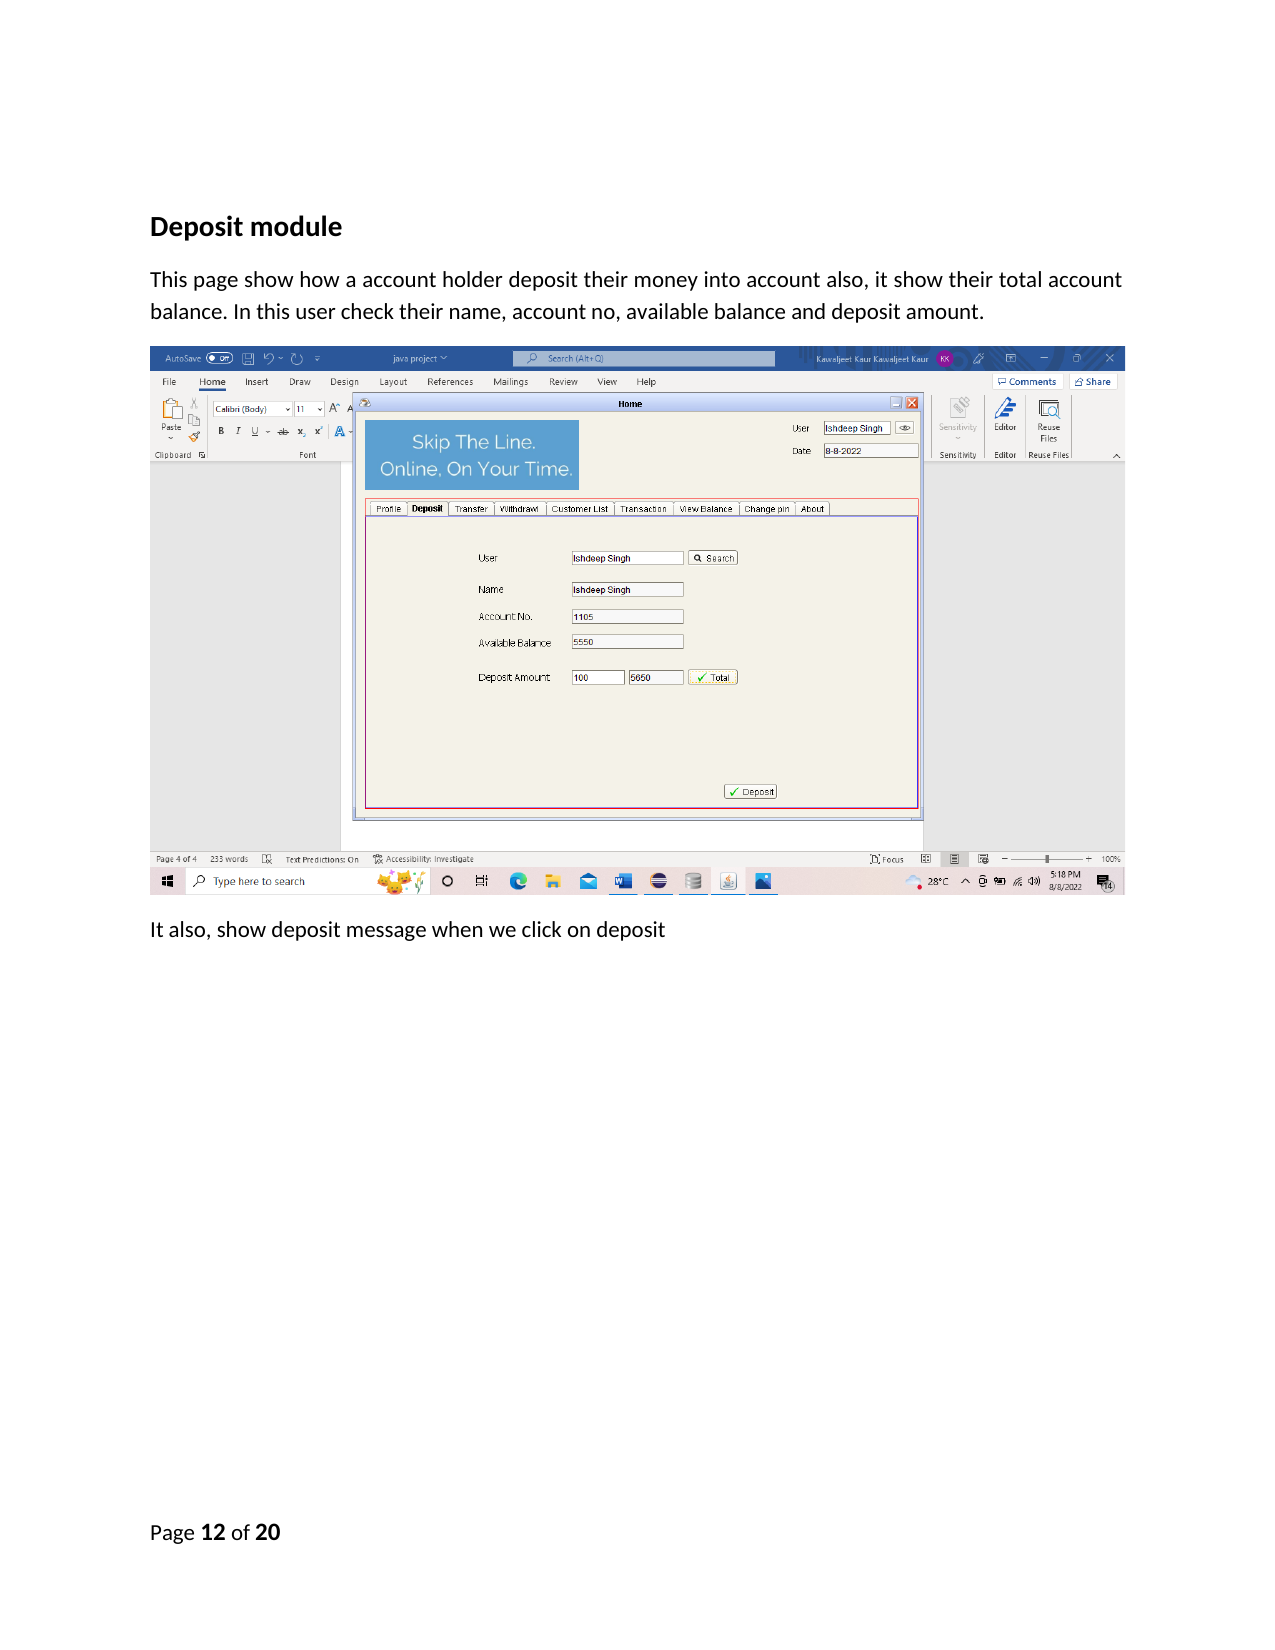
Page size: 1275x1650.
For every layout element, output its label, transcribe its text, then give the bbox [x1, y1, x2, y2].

picture [150, 346, 1125, 895]
text It also, show deposit message when we click on deposit [150, 915, 1125, 943]
text Deposit module [150, 208, 1125, 243]
text This page show how a account holder deposit their money into account also, it show their total account balance. In this user check their name, account no, available balance and deposit amount. [150, 265, 1125, 325]
